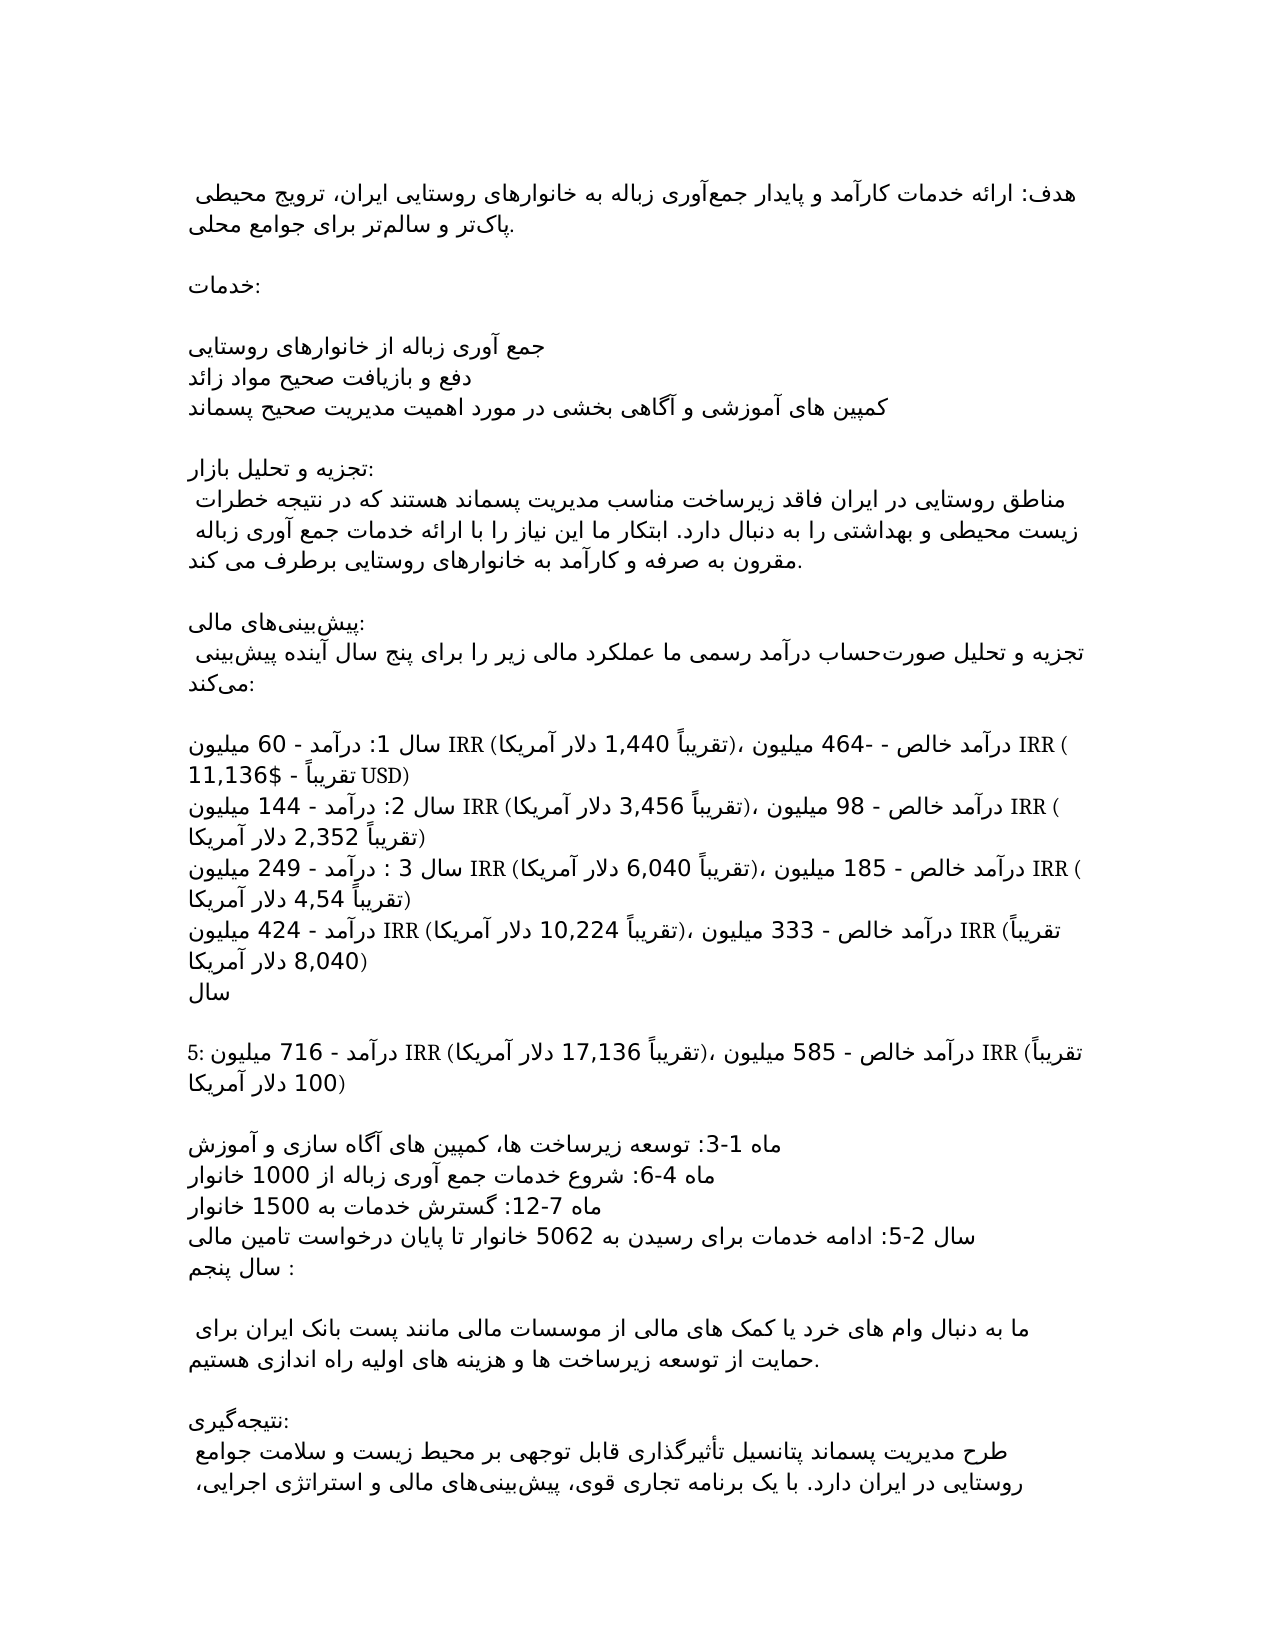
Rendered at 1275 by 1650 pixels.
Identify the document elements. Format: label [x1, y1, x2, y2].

text [187, 150, 1087, 1495]
